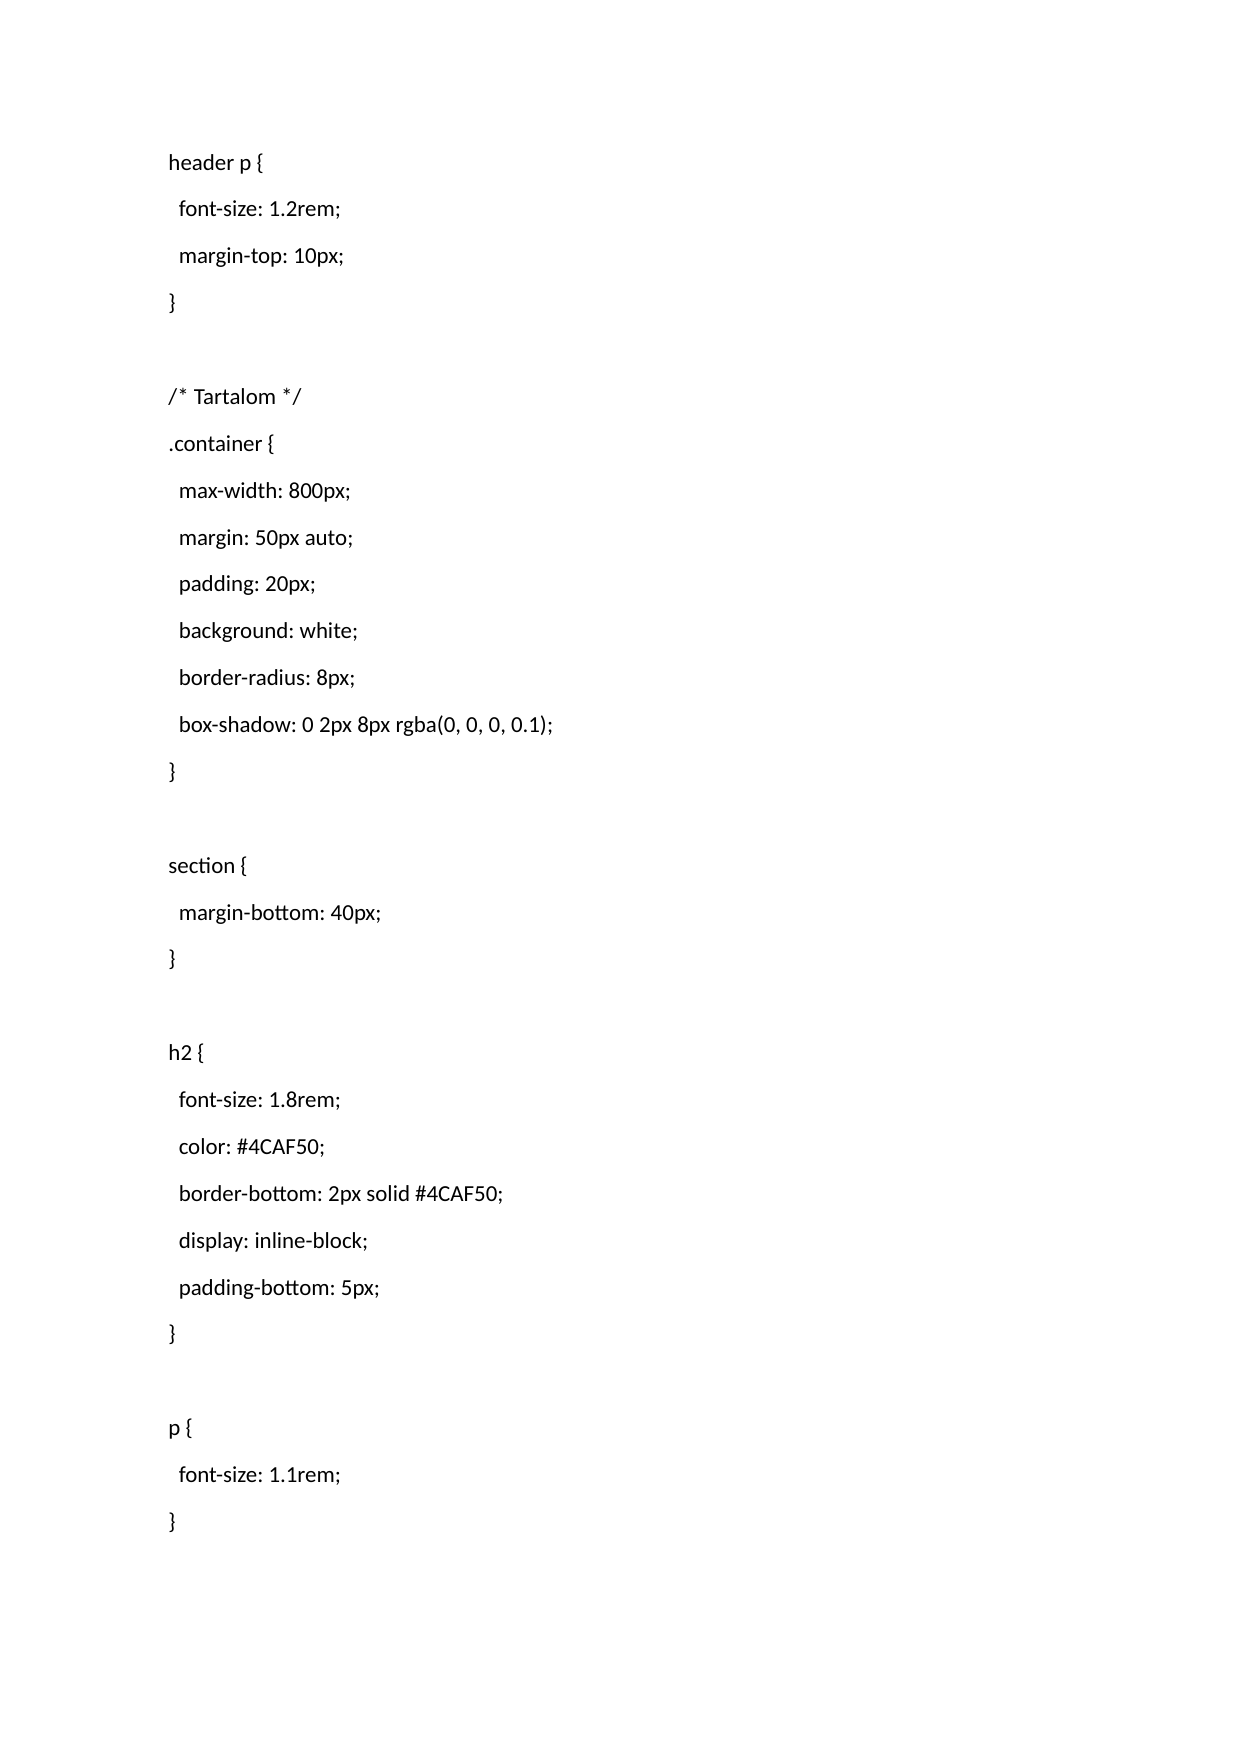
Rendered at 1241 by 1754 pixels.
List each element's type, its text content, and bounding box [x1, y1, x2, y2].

text section { [148, 851, 1093, 879]
text padding: 20px; [148, 569, 1093, 597]
text box-shadow: 0 2px 8px rgba(0, 0, 0, 0.1); [148, 710, 1093, 738]
text font-size: 1.1rem; [148, 1460, 1093, 1488]
text } [148, 1319, 1093, 1347]
text font-size: 1.8rem; [148, 1085, 1093, 1113]
text header p { [148, 148, 1093, 176]
text margin: 50px auto; [148, 523, 1093, 551]
text font-size: 1.2rem; [148, 194, 1093, 222]
text } [148, 944, 1093, 972]
text padding-bottom: 5px; [148, 1273, 1093, 1301]
text } [148, 288, 1093, 316]
text display: inline-block; [148, 1226, 1093, 1254]
text /* Tartalom */ [148, 382, 1093, 410]
text max-width: 800px; [148, 476, 1093, 504]
text background: white; [148, 616, 1093, 644]
text h2 { [148, 1038, 1093, 1066]
text margin-bottom: 40px; [148, 898, 1093, 926]
text border-radius: 8px; [148, 663, 1093, 691]
text } [148, 757, 1093, 785]
text p { [148, 1413, 1093, 1441]
text .container { [148, 429, 1093, 457]
text } [148, 1507, 1093, 1535]
text margin-top: 10px; [148, 241, 1093, 269]
text border-bottom: 2px solid #4CAF50; [148, 1179, 1093, 1207]
text color: #4CAF50; [148, 1132, 1093, 1160]
